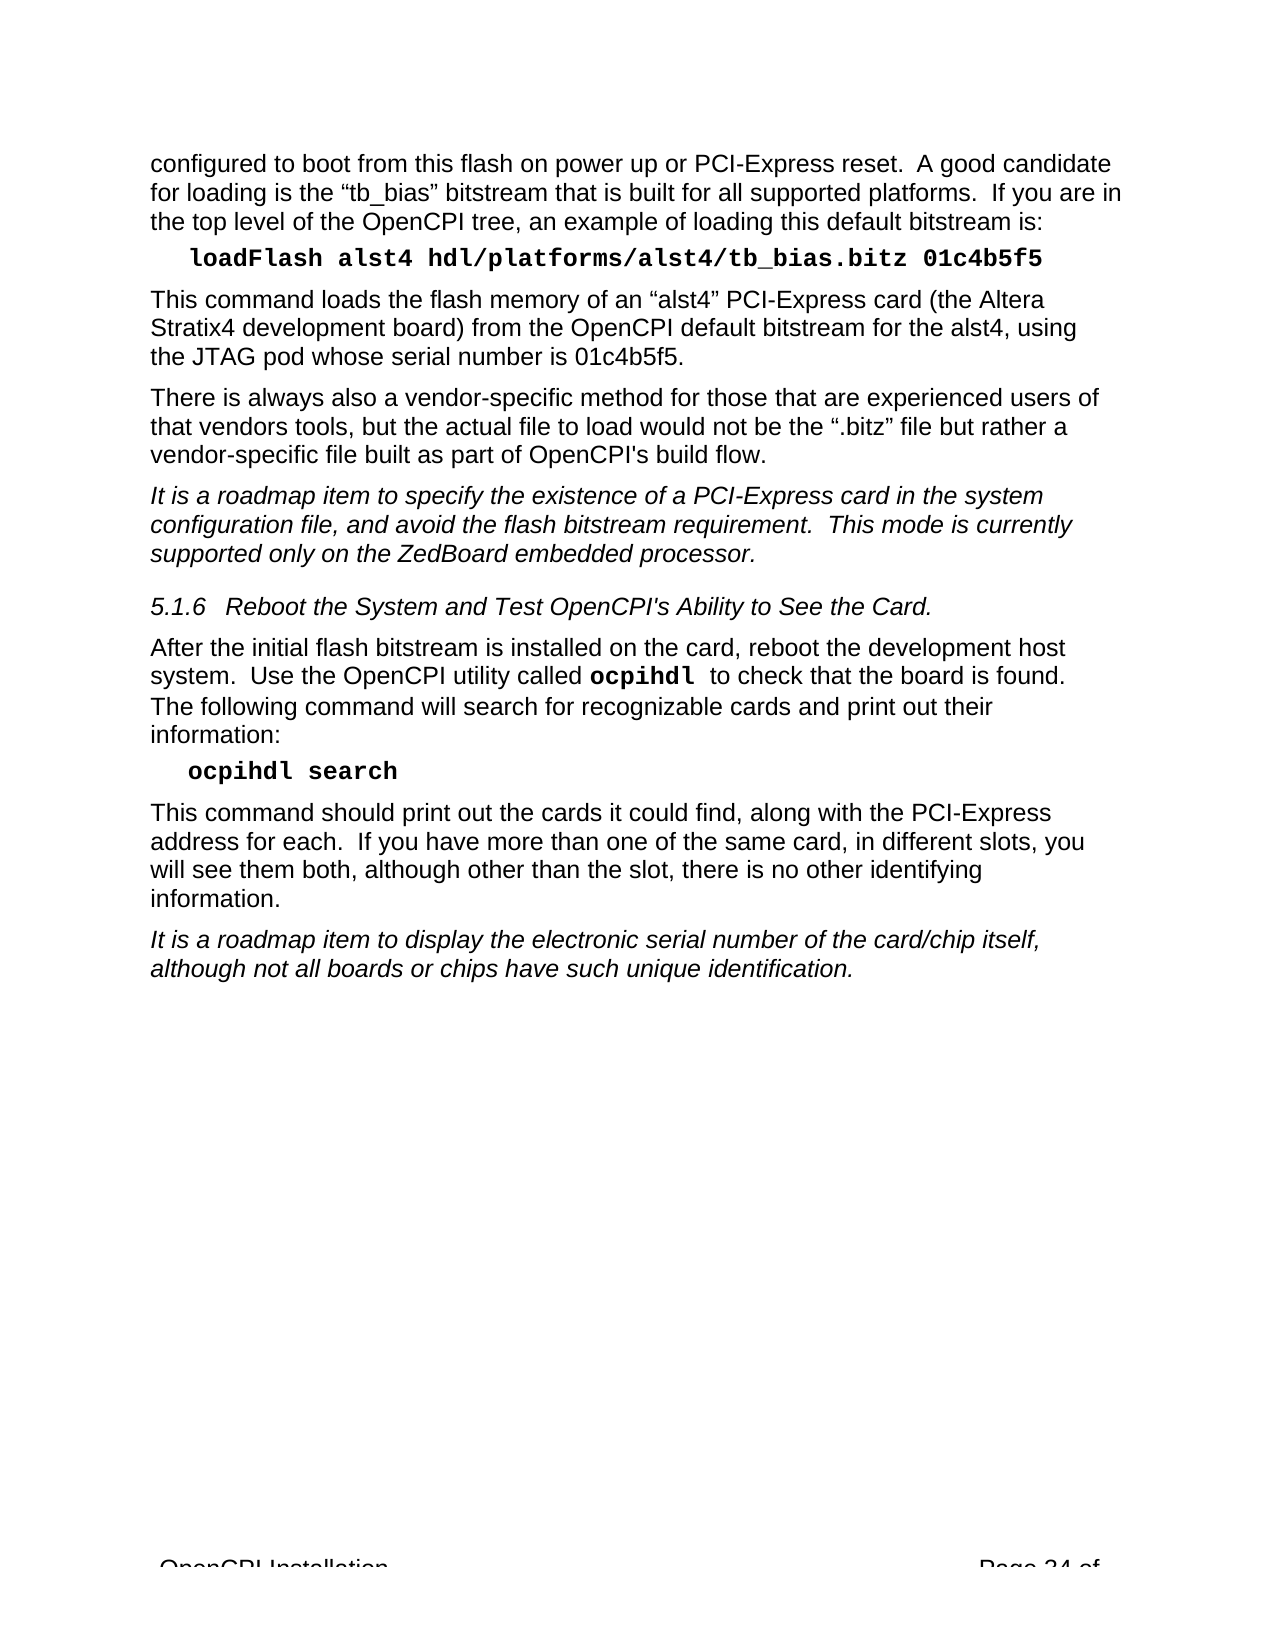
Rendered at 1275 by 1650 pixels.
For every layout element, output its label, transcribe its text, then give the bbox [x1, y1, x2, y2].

subtitle ocpihdl search [188, 758, 1137, 787]
subtitle loadFlash alst4 hdl/platforms/alst4/tb_bias.bitz 01c4b5f5 [188, 245, 1137, 273]
text This command loads the flash memory of an “alst4” PCI-Express card (the Altera Stratix4 development board) from the OpenCPI default bitstream for the alst4, using the JTAG pod whose serial number is 01c4b5f5. [150, 285, 1118, 371]
text It is a roadmap item to display the electronic serial number of the card/chip itself, although not all boards or chips have such unique identification. [150, 925, 1129, 982]
text This command should print out the cards it could find, along with the PCI-Express address for each. If you have more than one of the same card, in different slots, you will see them both, although other than the slot, there is no other identifying information. [150, 798, 1118, 913]
list Reboot the System and Test OpenCPI's Ability to See the Card. [150, 592, 1137, 621]
text There is always also a vendor-specific method for those that are experienced users of that vendors tools, but the actual file to load would not be the “.bitz” file but rather a vendor-specific file built as part of OpenCPI's build flow. [150, 383, 1114, 469]
text configured to boot from this flash on power up or PCI-Express reset. A good candidate for loading is the “tb_bias” bitstream that is built for all supported platforms. If you are in the top level of the OpenCPI tree, an example of loading this default bitstream is: [150, 149, 1131, 236]
text It is a roadmap item to specify the existence of a PCI-Express card in the system configuration file, and avoid the flash bitstream requirement. This mode is currently supported only on the ZedBoard embedded processor. [150, 481, 1123, 567]
text After the initial flash bitstream is installed on the card, reboot the development host system. Use the OpenCPI utility called ocpihdl to check that the board is found. The following command will search for recognizable cards and print out their information: [150, 633, 1115, 748]
